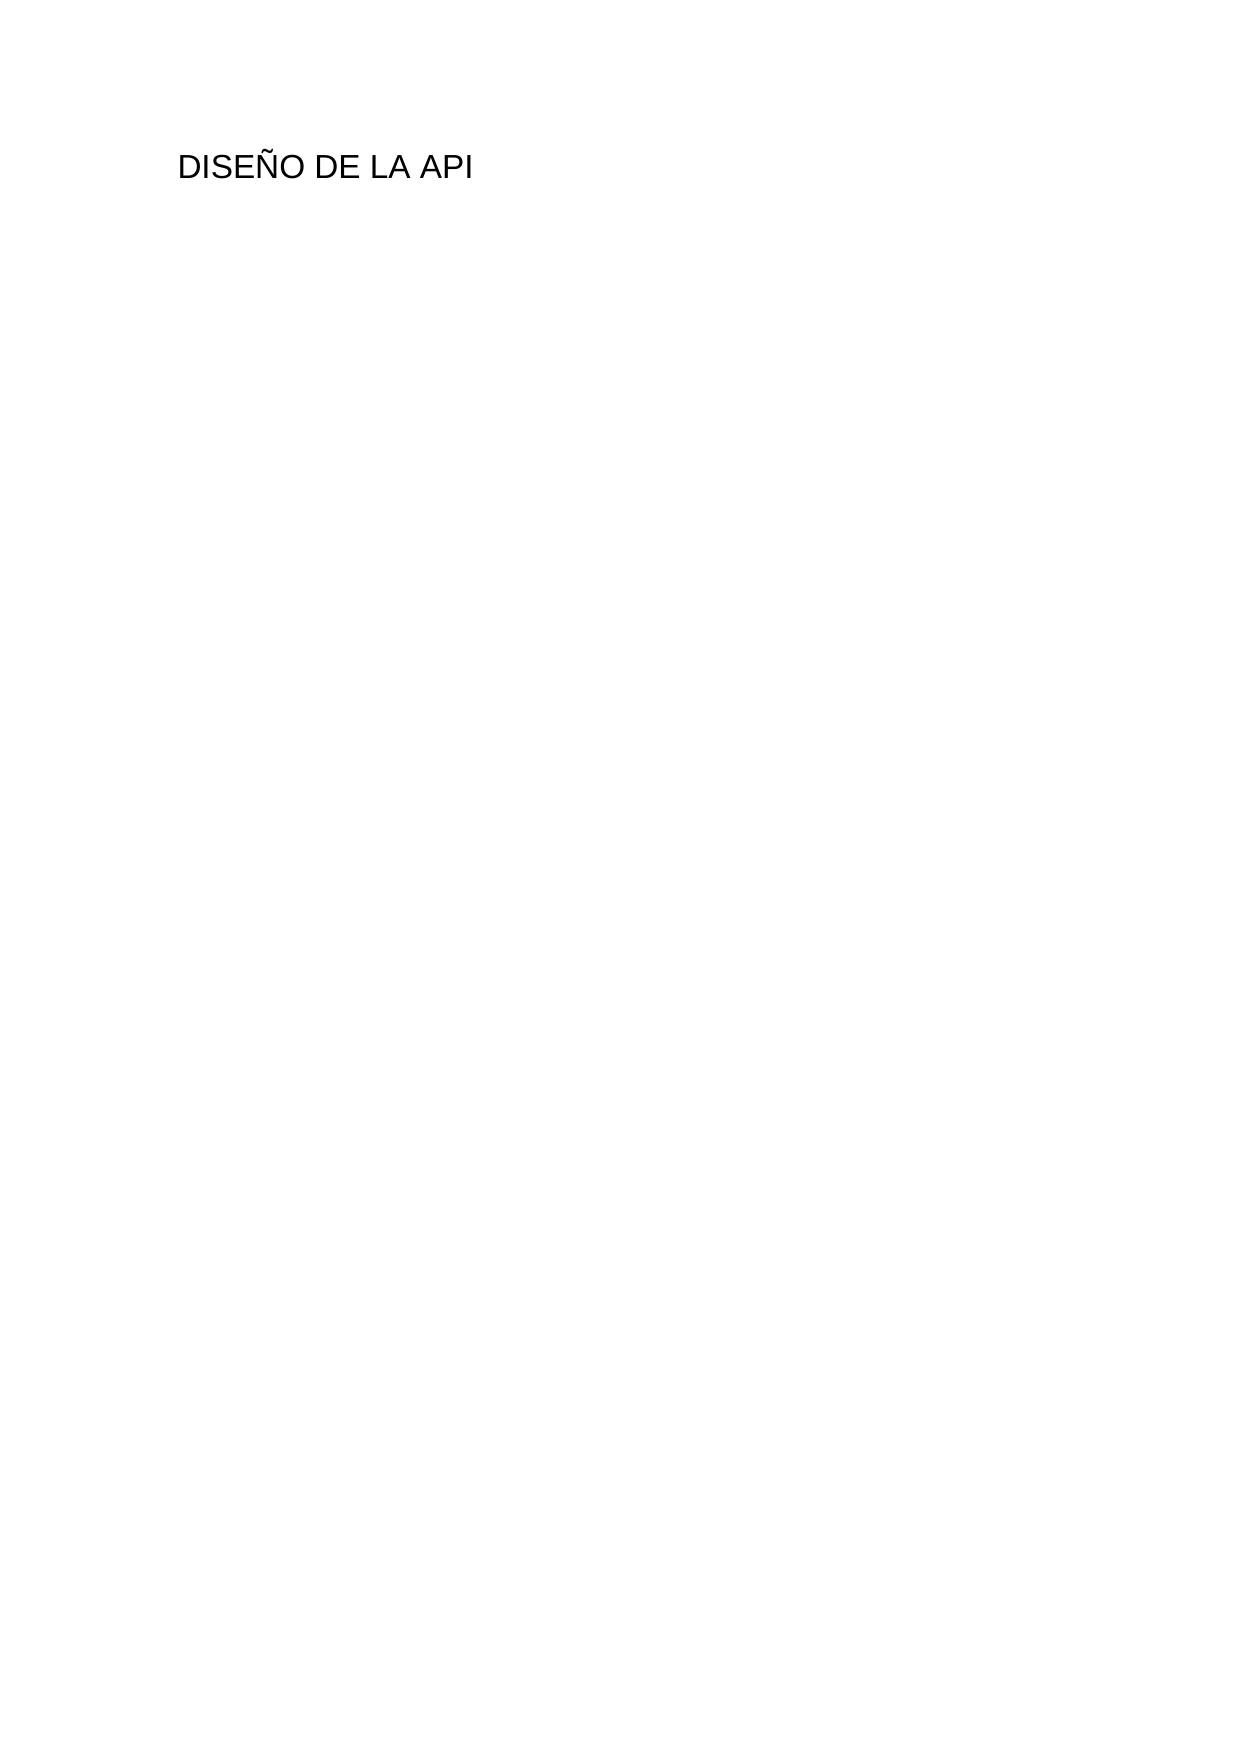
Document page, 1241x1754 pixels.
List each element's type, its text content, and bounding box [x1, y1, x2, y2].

text DISEÑO DE LA API [177, 148, 1063, 186]
